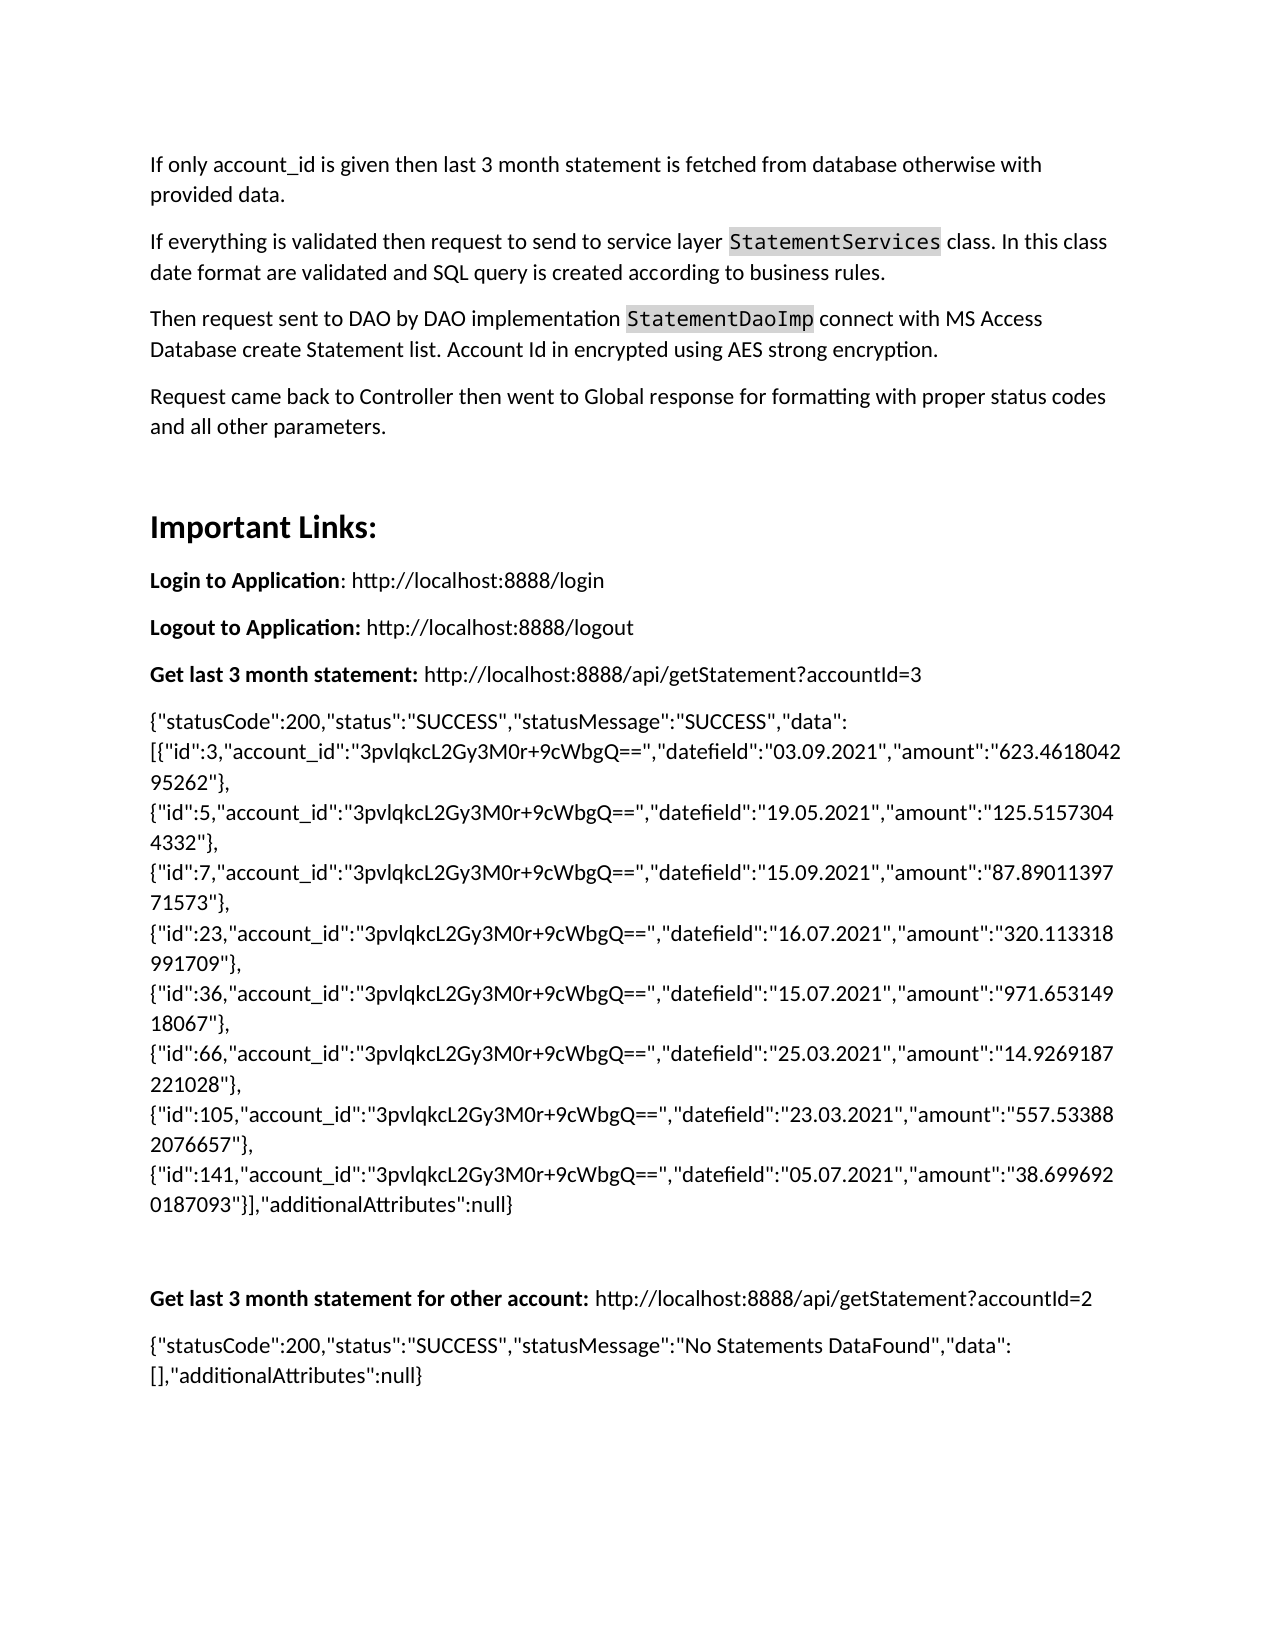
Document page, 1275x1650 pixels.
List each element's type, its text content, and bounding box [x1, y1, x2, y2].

text Important Links: [150, 506, 1125, 547]
text Get last 3 month statement: http://localhost:8888/api/getStatement?accountId=3 [150, 660, 1125, 688]
text Logout to Application: http://localhost:8888/logout [150, 613, 1125, 642]
text {"statusCode":200,"status":"SUCCESS","statusMessage":"No Statements DataFound","data":[],"additionalAttributes":null} [150, 1331, 1125, 1389]
text If only account_id is given then last 3 month statement is fetched from database otherwise with provided data. [150, 150, 1125, 208]
text Login to Application: http://localhost:8888/login [150, 567, 1125, 595]
text {"statusCode":200,"status":"SUCCESS","statusMessage":"SUCCESS","data":[{"id":3,"account_id":"3pvlqkcL2Gy3M0r+9cWbgQ==","datefield":"03.09.2021","amount":"623.461804295262"},{"id":5,"account_id":"3pvlqkcL2Gy3M0r+9cWbgQ==","datefield":"19.05.2021","amount":"125.51573044332"},{"id":7,"account_id":"3pvlqkcL2Gy3M0r+9cWbgQ==","datefield":"15.09.2021","amount":"87.8901139771573"},{"id":23,"account_id":"3pvlqkcL2Gy3M0r+9cWbgQ==","datefield":"16.07.2021","amount":"320.113318991709"},{"id":36,"account_id":"3pvlqkcL2Gy3M0r+9cWbgQ==","datefield":"15.07.2021","amount":"971.65314918067"},{"id":66,"account_id":"3pvlqkcL2Gy3M0r+9cWbgQ==","datefield":"25.03.2021","amount":"14.9269187221028"},{"id":105,"account_id":"3pvlqkcL2Gy3M0r+9cWbgQ==","datefield":"23.03.2021","amount":"557.533882076657"},{"id":141,"account_id":"3pvlqkcL2Gy3M0r+9cWbgQ==","datefield":"05.07.2021","amount":"38.6996920187093"}],"additionalAttributes":null} [150, 707, 1125, 1219]
text Then request sent to DAO by DAO implementation StatementDaoImp connect with MS Access Database create Statement list. Account Id in encrypted using AES strong encryption. [150, 304, 1125, 363]
text Get last 3 month statement for other account: http://localhost:8888/api/getStatement?accountId=2 [150, 1284, 1125, 1312]
text Request came back to Controller then went to Global response for formatting with proper status codes and all other parameters. [150, 382, 1125, 440]
text If everything is validated then request to send to service layer StatementServices class. In this class date format are validated and SQL query is created according to business rules. [150, 227, 1125, 286]
